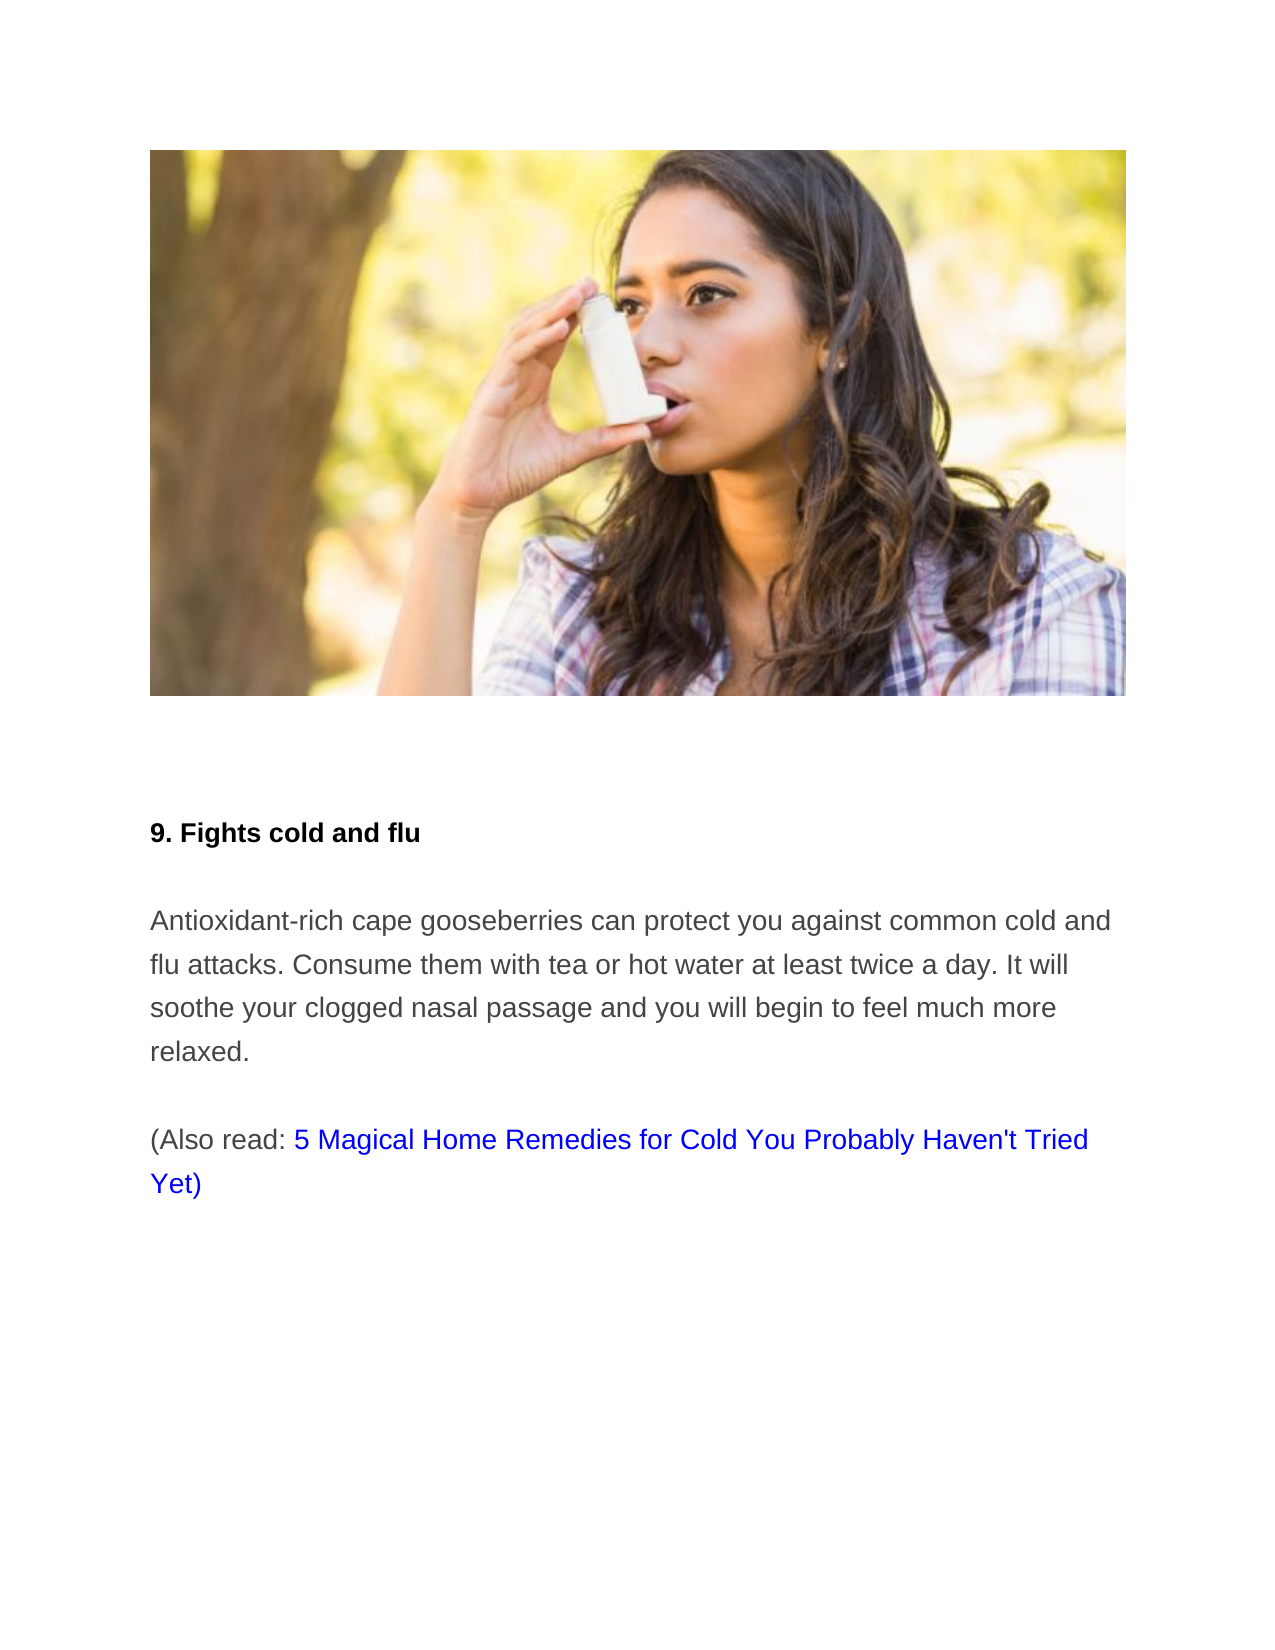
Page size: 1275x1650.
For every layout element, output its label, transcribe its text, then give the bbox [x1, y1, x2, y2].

picture [150, 150, 1126, 696]
text 9. Fights cold and flu Antioxidant-rich cape gooseberries can protect you against common cold and flu attacks. Consume them with tea or hot water at least twice a day. It will soothe your clogged nasal passage and you will begin to feel much more relaxed. (Also read: 5 Magical Home Remedies for Cold You Probably Haven't Tried Yet​) [150, 717, 1125, 1243]
